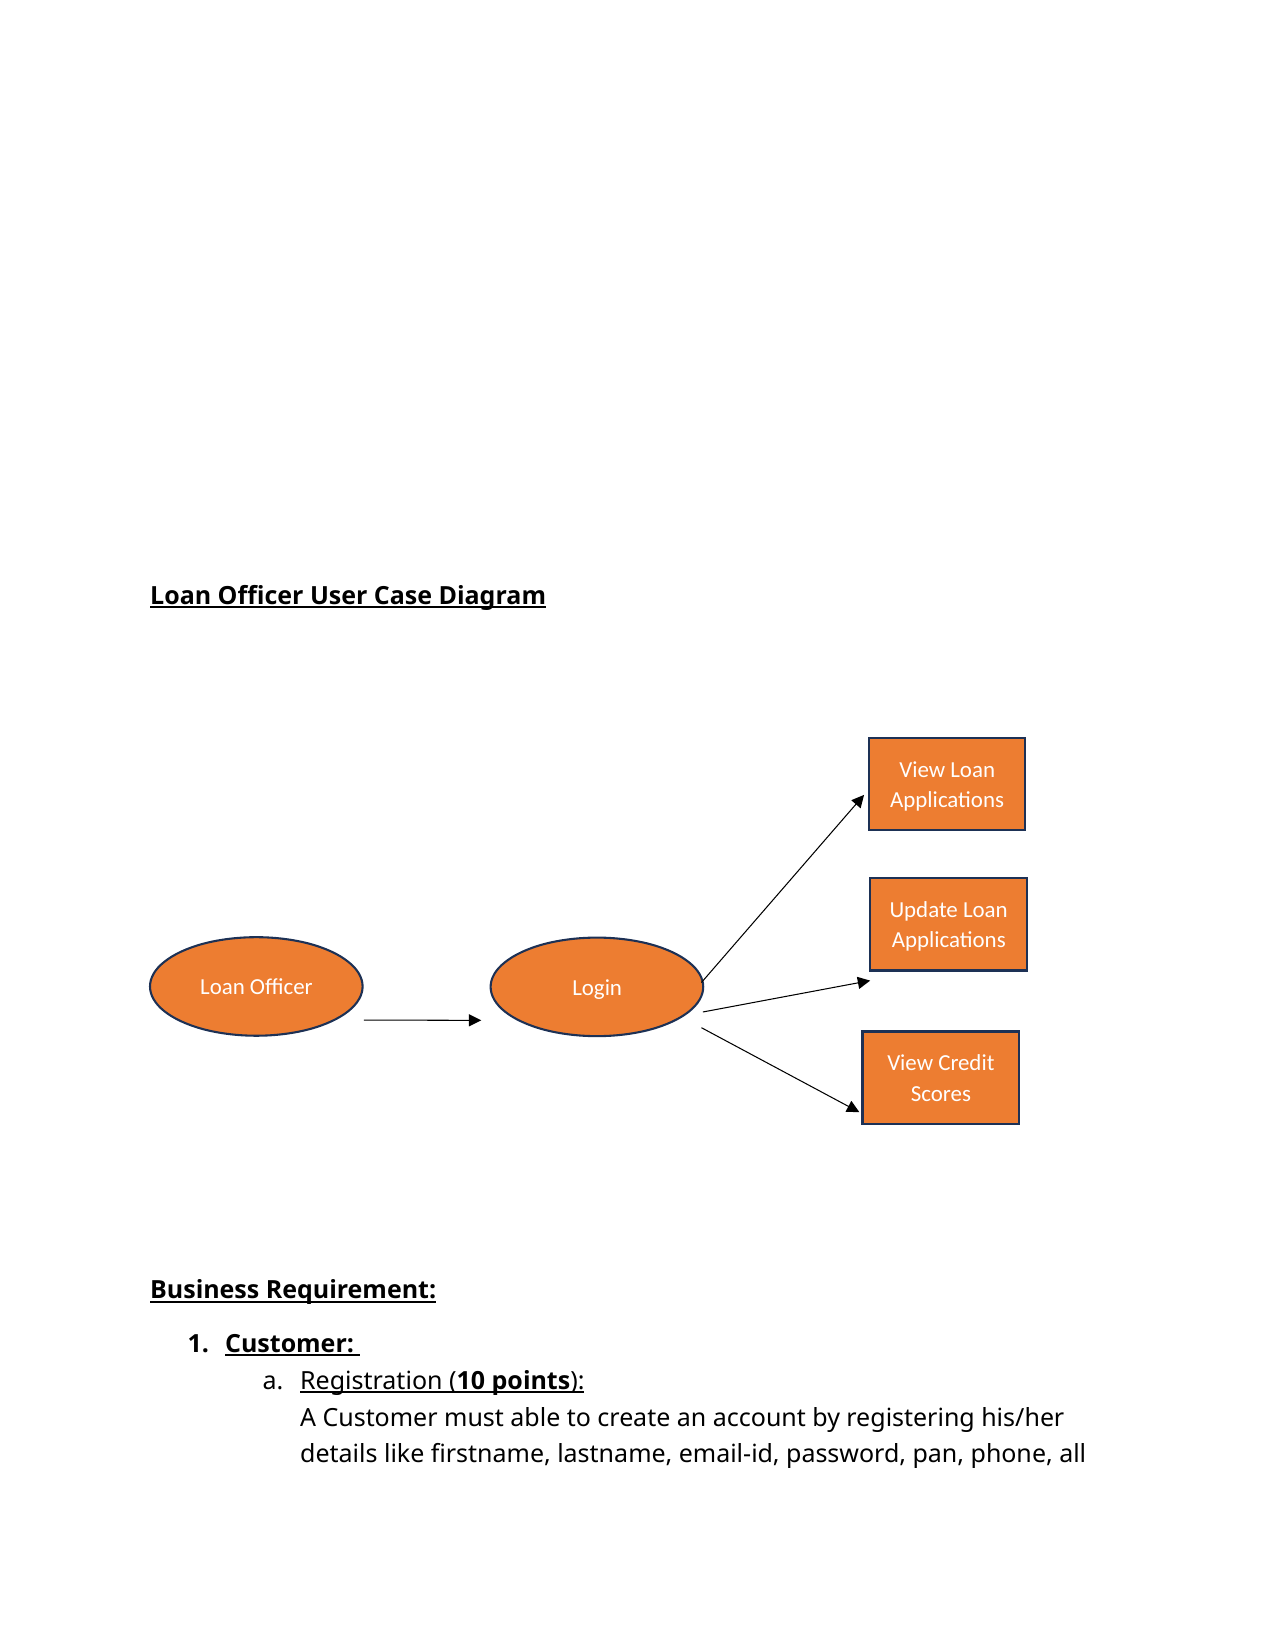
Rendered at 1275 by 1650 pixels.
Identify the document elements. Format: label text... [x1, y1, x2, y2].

text Loan Officer User Case Diagram [150, 577, 1125, 612]
list Customer: [187, 1326, 1125, 1360]
text Business Requirement: [150, 1272, 1125, 1306]
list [300, 1399, 1125, 1470]
list Registration (10 points): [262, 1362, 1125, 1396]
